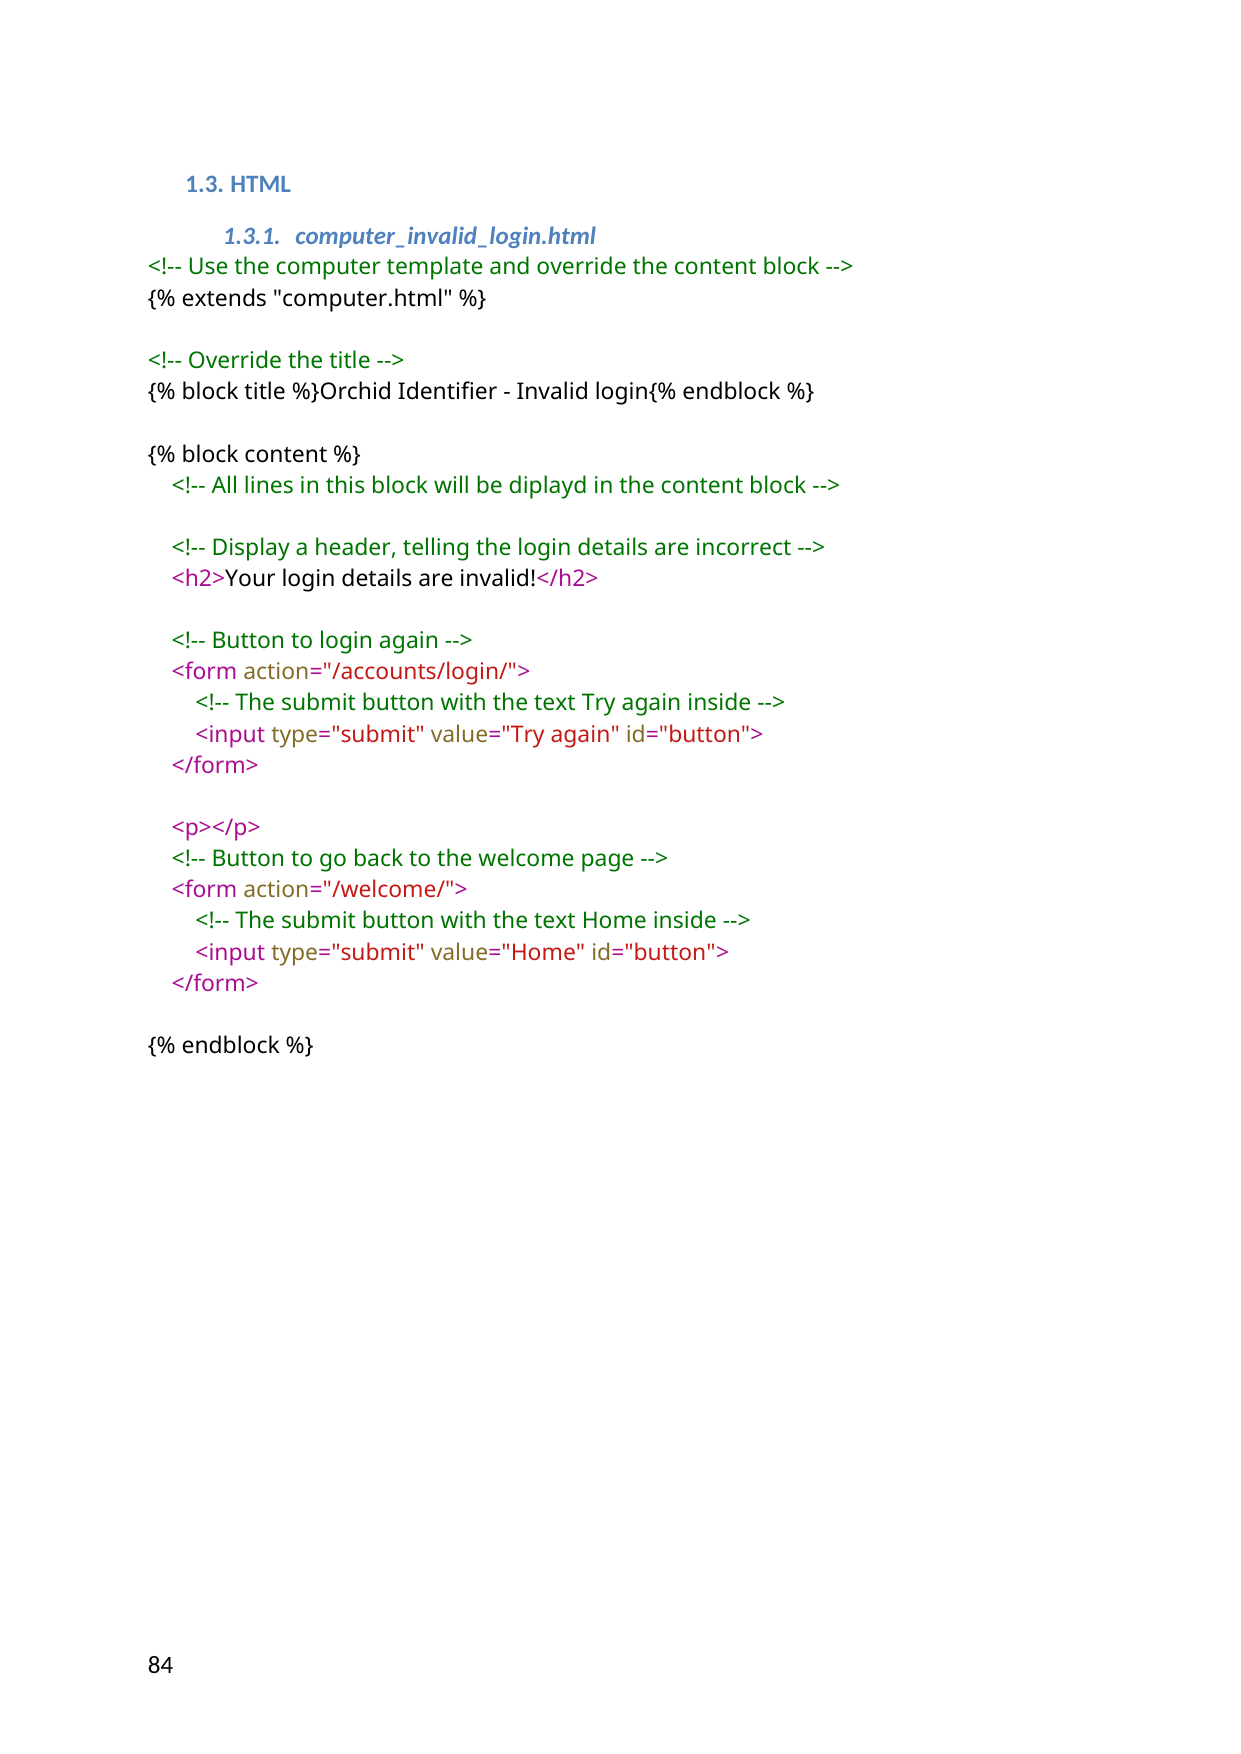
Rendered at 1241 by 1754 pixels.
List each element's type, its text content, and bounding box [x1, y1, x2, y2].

text <!-- The submit button with the text Try again inside --> [148, 686, 1093, 718]
text <!-- Use the computer template and override the content block --> [148, 250, 1093, 282]
text {% block title %}Orchid Identifier - Invalid login{% endblock %} [148, 375, 1093, 407]
text <p></p> [148, 811, 1093, 842]
text <!-- The submit button with the text Home inside --> [148, 904, 1093, 936]
text <!-- Override the title --> [148, 344, 1093, 375]
text <!-- Display a header, telling the login details are incorrect --> [148, 531, 1093, 562]
text </form> [148, 967, 1093, 998]
text <input type="submit" value="Home" id="button"> [148, 936, 1093, 967]
text {% block content %} [148, 438, 1093, 469]
text </form> [148, 749, 1093, 780]
text <form action="/welcome/"> [148, 873, 1093, 904]
subtitle HTML [185, 168, 1093, 199]
text <h2>Your login details are invalid!</h2> [148, 562, 1093, 593]
text {% endblock %} [148, 1029, 1093, 1060]
text <!-- Button to go back to the welcome page --> [148, 842, 1093, 873]
subtitle computer_invalid_login.html [223, 220, 1093, 250]
text <!-- Button to login again --> [148, 624, 1093, 655]
text <input type="submit" value="Try again" id="button"> [148, 718, 1093, 749]
text <!-- All lines in this block will be diplayd in the content block --> [148, 469, 1093, 500]
text {% extends "computer.html" %} [148, 282, 1093, 313]
text <form action="/accounts/login/"> [148, 655, 1093, 686]
